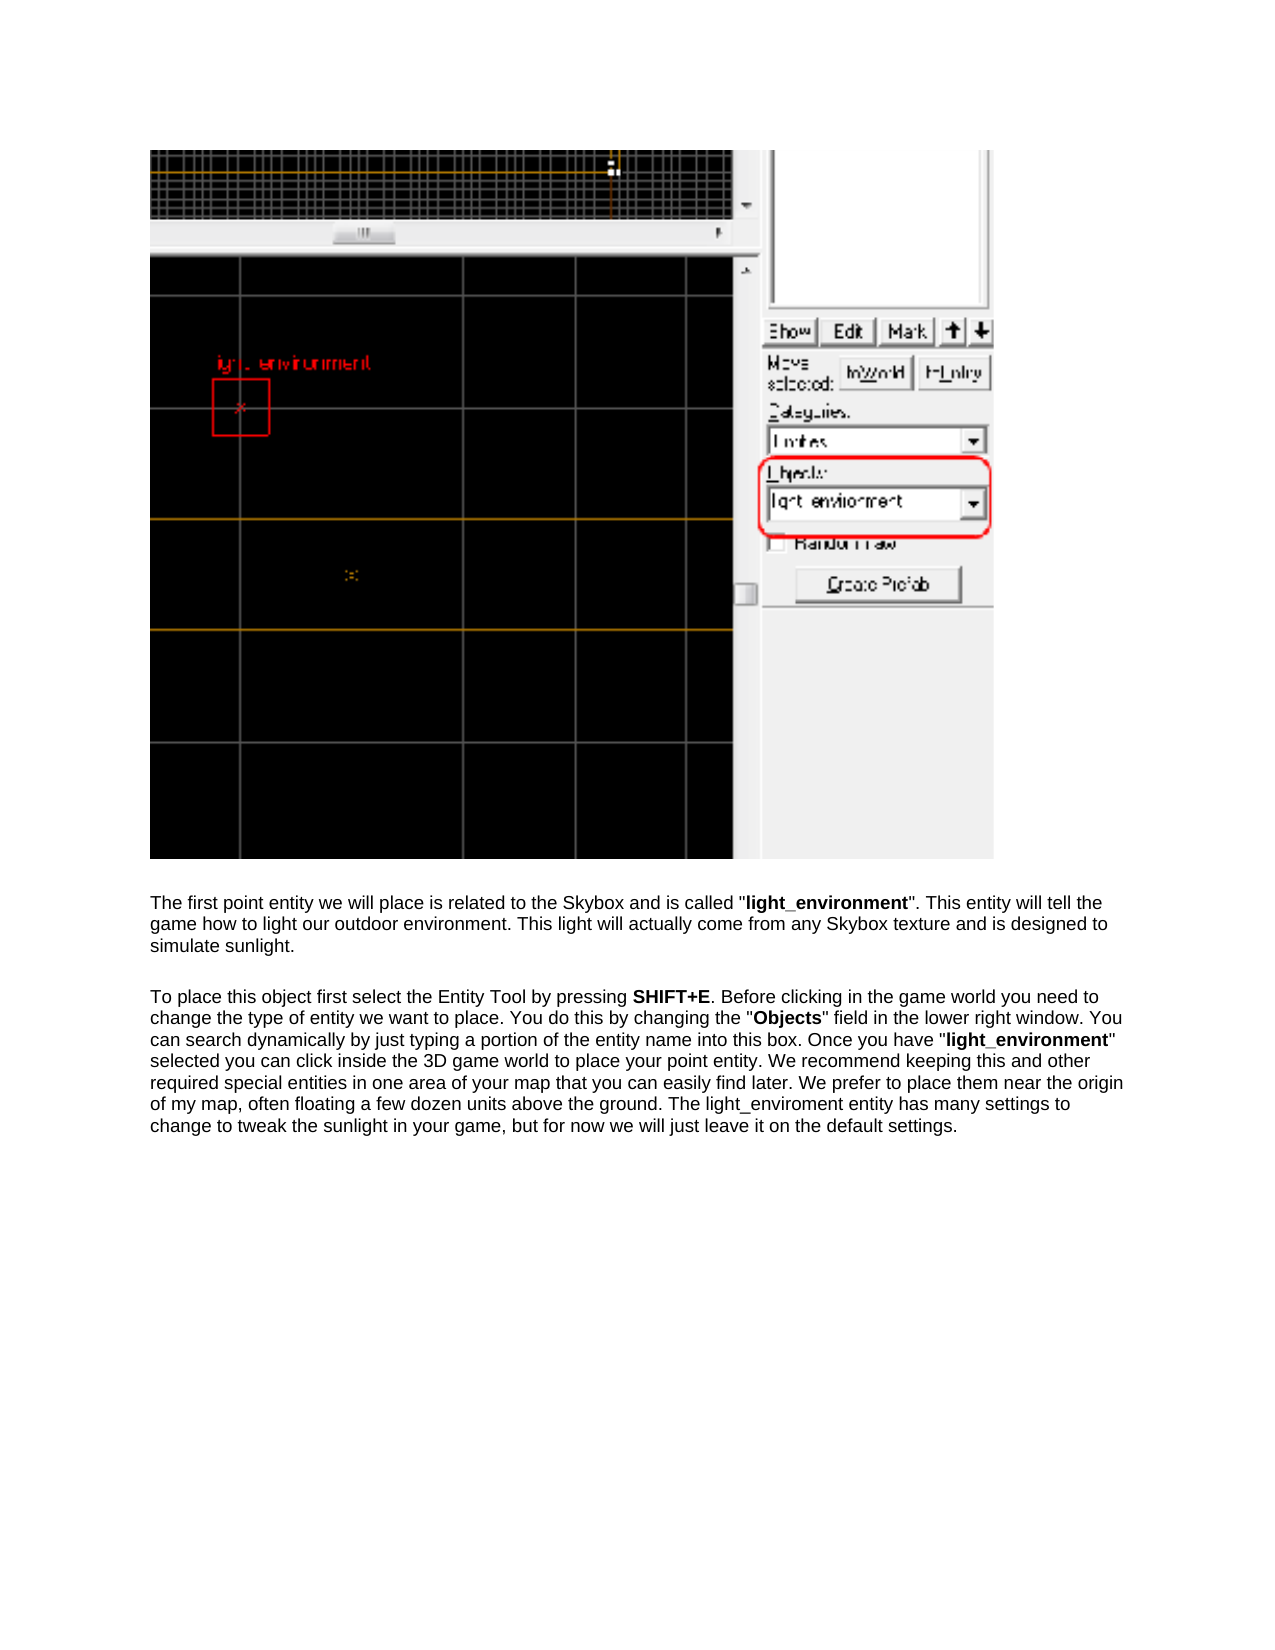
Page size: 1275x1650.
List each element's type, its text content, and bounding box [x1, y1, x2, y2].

picture [150, 150, 994, 859]
text The first point entity we will place is related to the Skybox and is called "light_environment". This entity will tell the game how to light our outdoor environment. This light will actually come from any Skybox texture and is designed to simulate sunlight. [150, 892, 1125, 956]
text To place this object first select the Entity Tool by pressing SHIFT+E. Before clicking in the game world you need to change the type of entity we want to place. You do this by changing the "Objects" field in the lower right window. You can search dynamically by just typing a portion of the entity name into this box. Once you have "light_environment" selected you can click inside the 3D game world to place your point entity. We recommend keeping this and other required special entities in one area of your map that you can easily find later. We prefer to place them near the origin of my map, often floating a few dozen units above the ground. The light_enviroment entity has many settings to change to tweak the sunlight in your game, but for now we will just leave it on the default settings. [150, 985, 1125, 1136]
